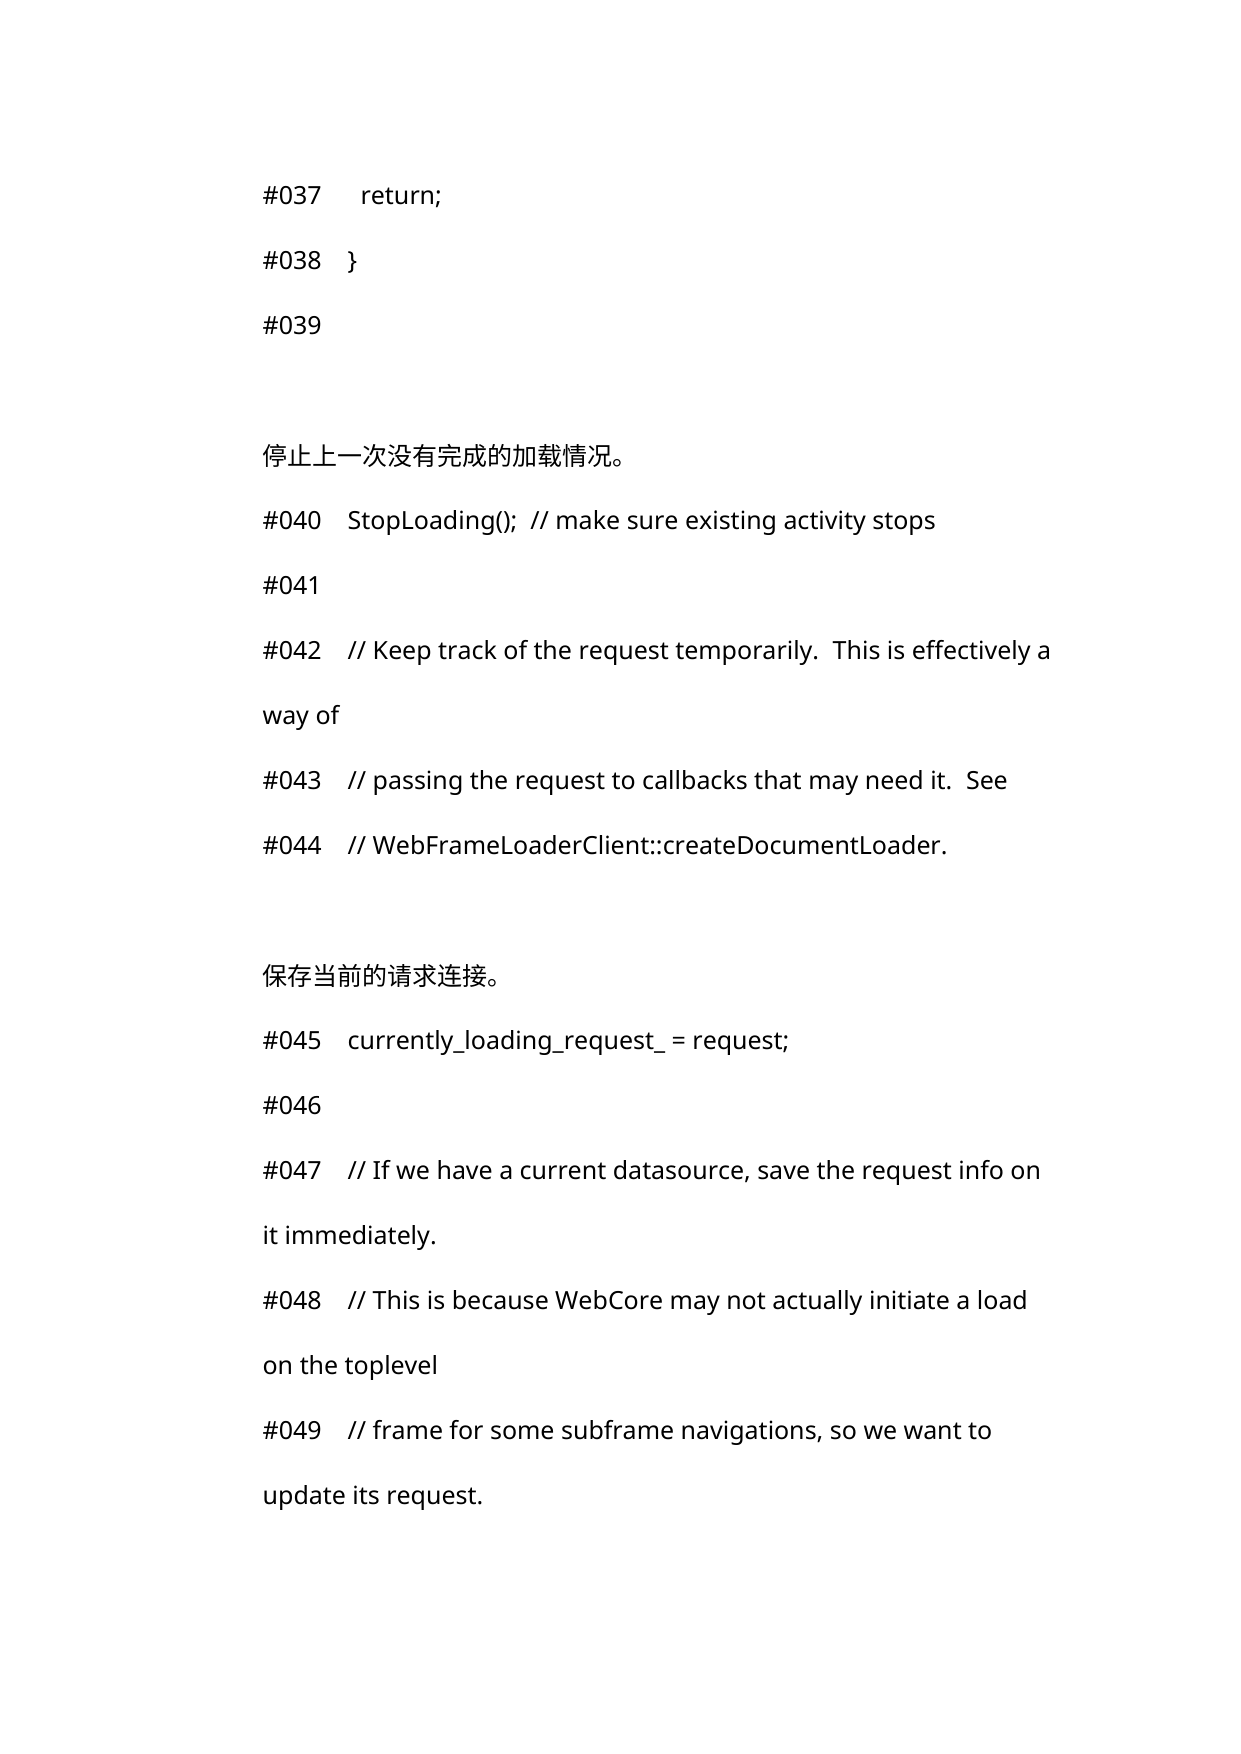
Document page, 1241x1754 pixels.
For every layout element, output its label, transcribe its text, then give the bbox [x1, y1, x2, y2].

text #041 [262, 552, 1053, 617]
text 保存当前的请求连接。 [262, 942, 1053, 1007]
text #048 // This is because WebCore may not actually initiate a load on the toplevel [262, 1267, 1053, 1397]
text #037 return; [262, 162, 1053, 227]
text #047 // If we have a current datasource, save the request info on it immediately. [262, 1137, 1053, 1267]
text #039 [262, 292, 1053, 357]
text #043 // passing the request to callbacks that may need it. See [262, 747, 1053, 812]
text 停止上一次没有完成的加载情况。 [262, 422, 1053, 487]
text #038 } [262, 227, 1053, 292]
text #040 StopLoading(); // make sure existing activity stops [262, 487, 1053, 552]
text #046 [262, 1072, 1053, 1137]
text #044 // WebFrameLoaderClient::createDocumentLoader. [262, 812, 1053, 877]
text #045 currently_loading_request_ = request; [262, 1007, 1053, 1072]
text #042 // Keep track of the request temporarily. This is effectively a way of [262, 617, 1053, 747]
text #049 // frame for some subframe navigations, so we want to update its request. [262, 1397, 1053, 1527]
